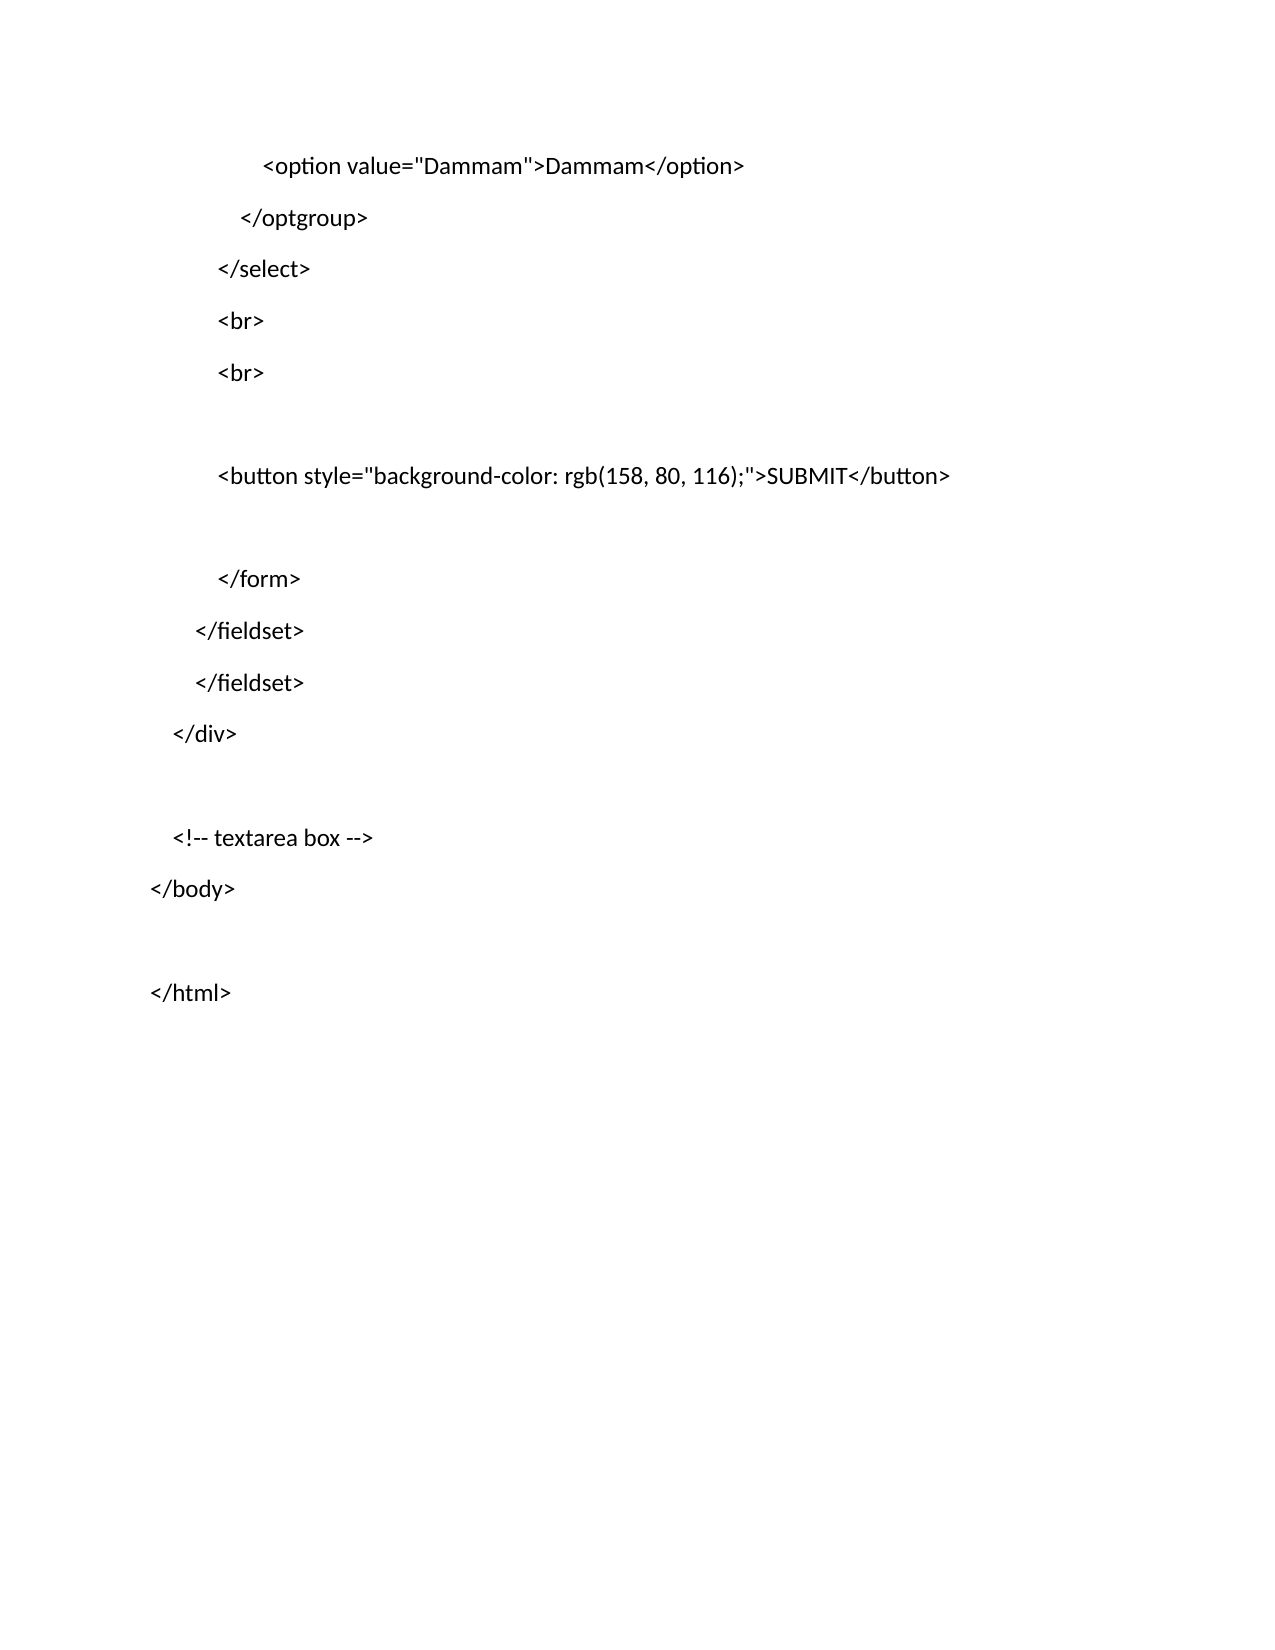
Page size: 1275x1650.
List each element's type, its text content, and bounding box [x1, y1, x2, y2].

text </select> [150, 253, 1125, 284]
text <button style="background-color: rgb(158, 80, 116);">SUBMIT</button> [150, 460, 1125, 491]
text <!-- textarea box --> [150, 822, 1125, 852]
text <option value="Dammam">Dammam</option> [150, 150, 1125, 181]
text </html> [150, 977, 1125, 1007]
text <br> [150, 357, 1125, 387]
text </div> [150, 718, 1125, 749]
text </fieldset> [150, 615, 1125, 646]
text </body> [150, 873, 1125, 904]
text </fieldset> [150, 667, 1125, 697]
text </form> [150, 563, 1125, 594]
text </optgroup> [150, 202, 1125, 232]
text <br> [150, 305, 1125, 336]
